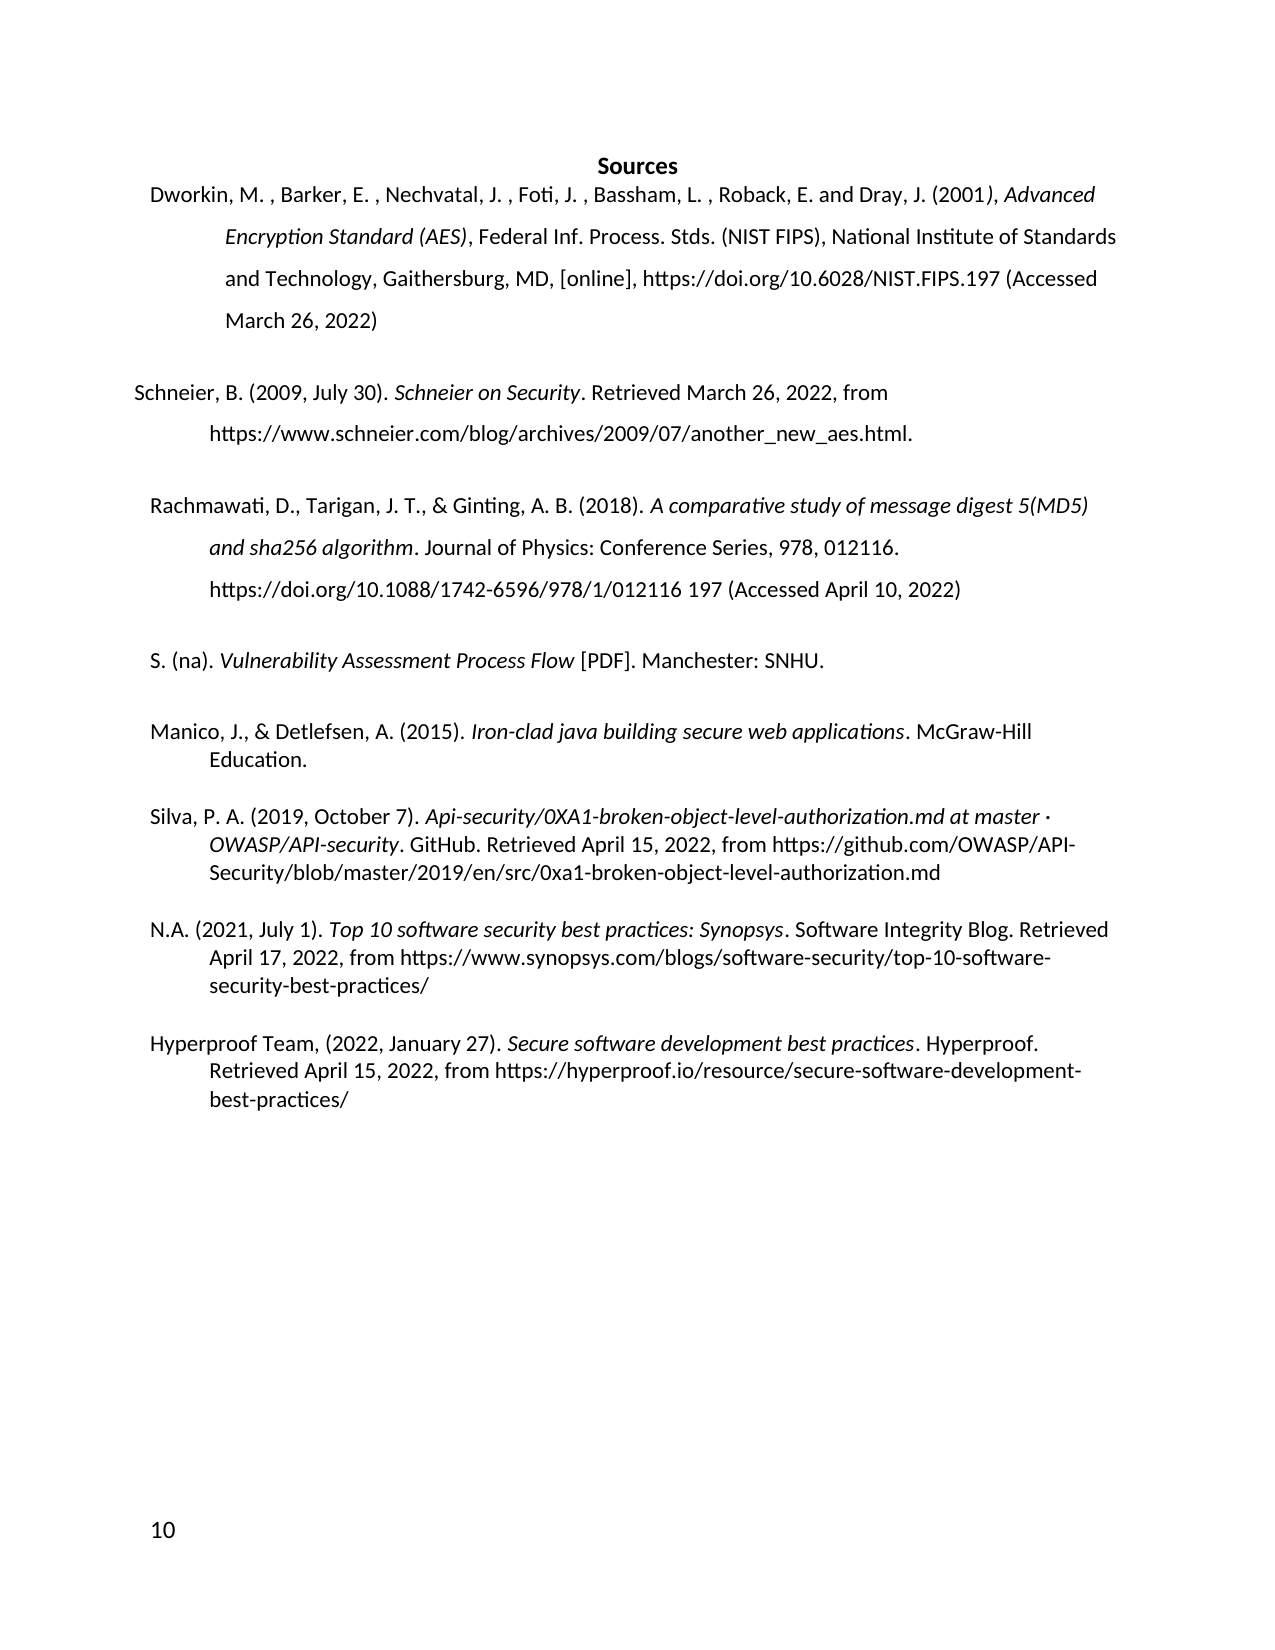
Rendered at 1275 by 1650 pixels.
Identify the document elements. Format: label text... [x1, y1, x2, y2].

text Dworkin, M. , Barker, E. , Nechvatal, J. , Foti, J. , Bassham, L. , Roback, E. and Dray, J. (2001), Advanced Encryption Standard (AES), Federal Inf. Process. Stds. (NIST FIPS), National Institute of Standards and Technology, Gaithersburg, MD, [online], https://doi.org/10.6028/NIST.FIPS.197 (Accessed March 26, 2022) [150, 181, 1125, 334]
text S. (na). Vulnerability Assessment Process Flow [PDF]. Manchester: SNHU. [150, 646, 1125, 674]
text Silva, P. A. (2019, October 7). Api-security/0XA1-broken-object-level-authorization.md at master · OWASP/API-security. GitHub. Retrieved April 15, 2022, from https://github.com/OWASP/API-Security/blob/master/2019/en/src/0xa1-broken-object-level-authorization.md [150, 802, 1125, 886]
text Rachmawati, D., Tarigan, J. T., & Ginting, A. B. (2018). A comparative study of message digest 5(MD5) and sha256 algorithm. Journal of Physics: Conference Series, 978, 012116. https://doi.org/10.1088/1742-6596/978/1/012116 197 (Accessed April 10, 2022) [150, 491, 1125, 603]
text N.A. (2021, July 1). Top 10 software security best practices: Synopsys. Software Integrity Blog. Retrieved April 17, 2022, from https://www.synopsys.com/blogs/software-security/top-10-software-security-best-practices/ [150, 915, 1125, 999]
text Schneier, B. (2009, July 30). Schneier on Security. Retrieved March 26, 2022, from https://www.schneier.com/blog/archives/2009/07/another_new_aes.html. [134, 378, 1125, 448]
text Manico, J., & Detlefsen, A. (2015). Iron-clad java building secure web applications. McGraw-Hill Education. [150, 717, 1125, 773]
text Sources [150, 150, 1125, 181]
text Hyperproof Team, (2022, January 27). Secure software development best practices. Hyperproof. Retrieved April 15, 2022, from https://hyperproof.io/resource/secure-software-development-best-practices/ [150, 1029, 1125, 1113]
